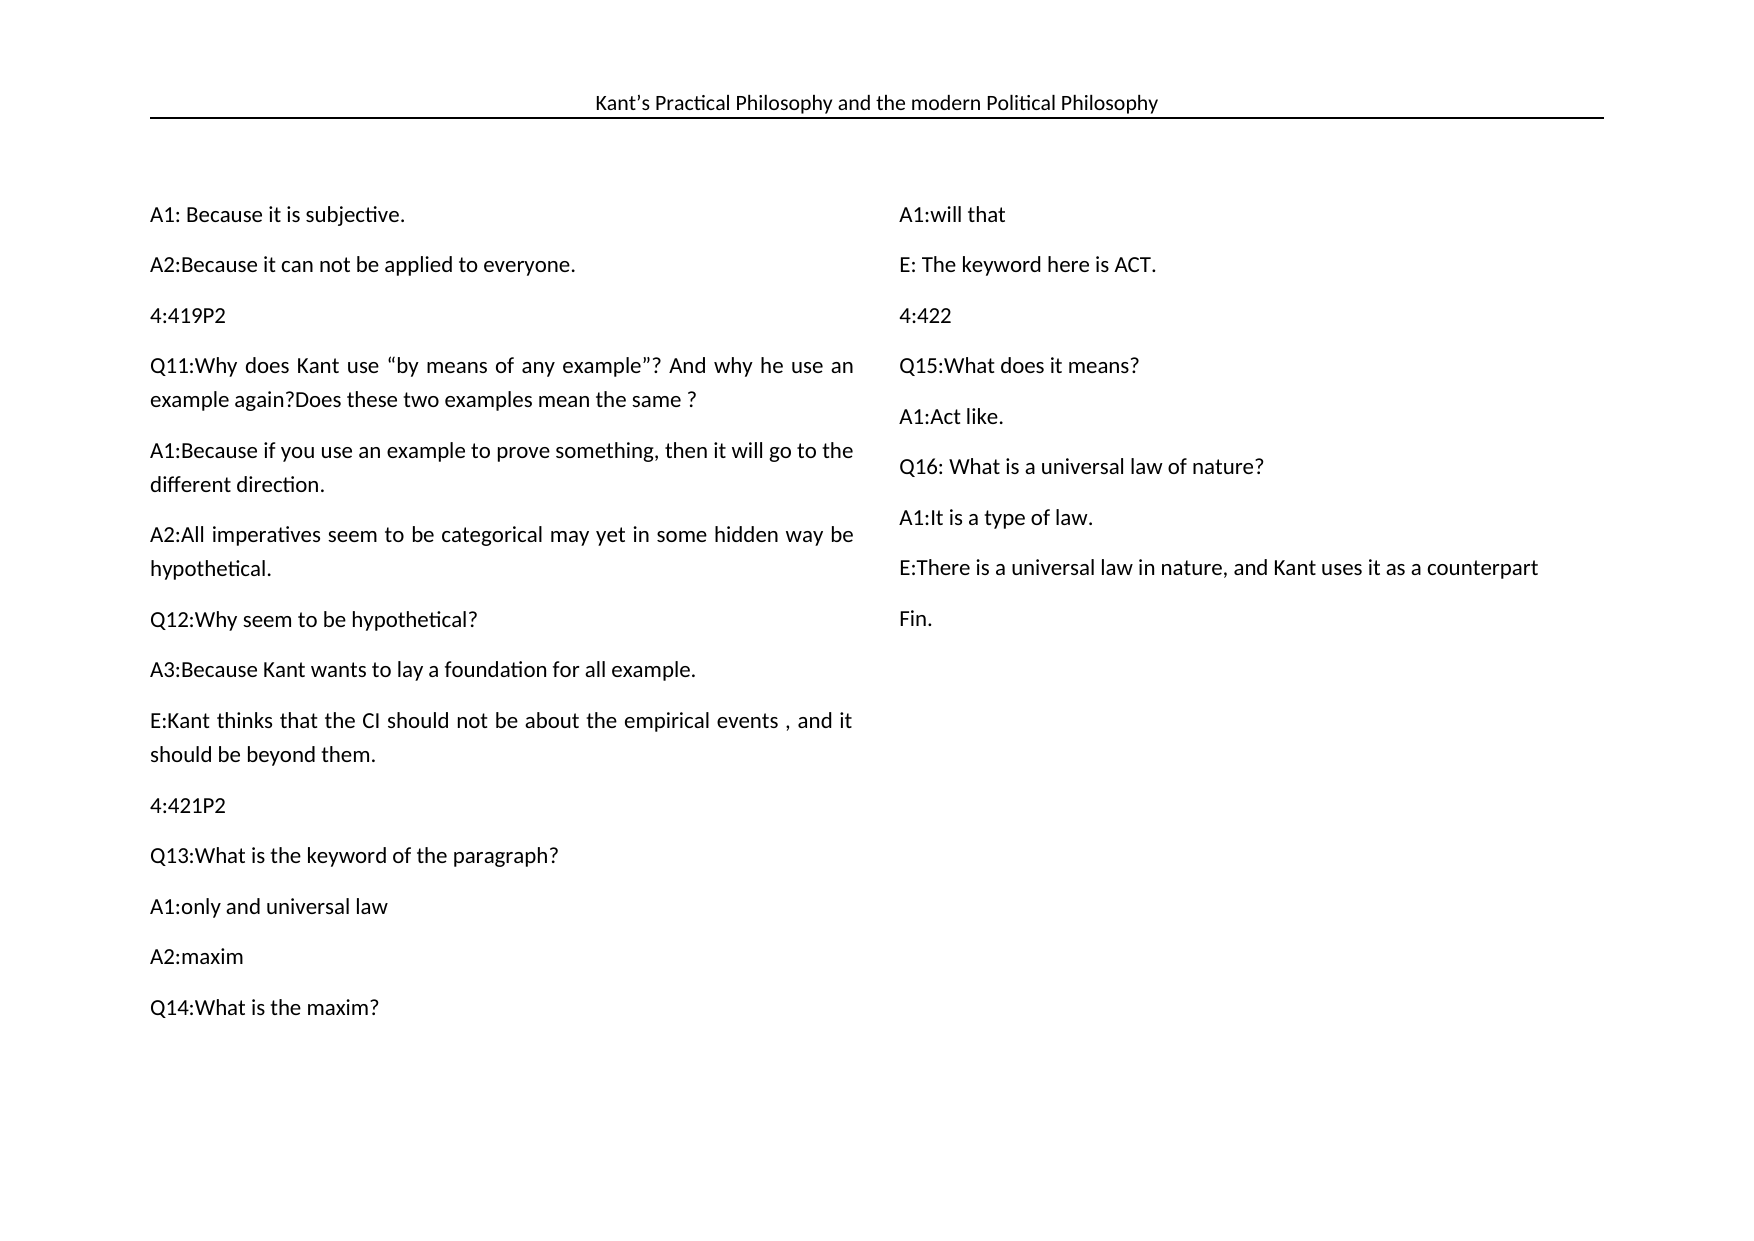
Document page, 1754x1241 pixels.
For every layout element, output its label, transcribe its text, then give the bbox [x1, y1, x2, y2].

text Q11:Why does Kant use “by means of any example”? And why he use an example again?Does these two examples mean the same ? [150, 349, 855, 416]
text A2:maxim [150, 940, 855, 973]
text A1:will that [899, 198, 1604, 230]
text 4:422 [899, 299, 1604, 331]
text A1:only and universal law [150, 889, 855, 922]
text E:Kant thinks that the CI should not be about the empirical events , and it should be beyond them. [150, 704, 855, 771]
text Q15:What does it means? [899, 349, 1604, 382]
text 4:419P2 [150, 299, 855, 331]
text A3:Because Kant wants to lay a foundation for all example. [150, 653, 855, 686]
text A1:Because if you use an example to prove something, then it will go to the different direction. [150, 434, 855, 500]
text Q14:What is the maxim? [150, 991, 855, 1023]
text Q12:Why seem to be hypothetical? [150, 603, 855, 635]
text Fin. [899, 602, 1604, 634]
text Q13:What is the keyword of the paragraph? [150, 839, 855, 872]
text A2:Because it can not be applied to everyone. [150, 248, 855, 281]
text 4:421P2 [150, 788, 855, 821]
text A1: Because it is subjective. [150, 198, 855, 230]
text E:There is a universal law in nature, and Kant uses it as a counterpart [899, 551, 1604, 584]
text E: The keyword here is ACT. [899, 248, 1604, 281]
text Q16: What is a universal law of nature? [899, 450, 1604, 483]
text A1:It is a type of law. [899, 501, 1604, 533]
text A2:All imperatives seem to be categorical may yet in some hidden way be hypothetical. [150, 518, 855, 585]
text A1:Act like. [899, 400, 1604, 432]
